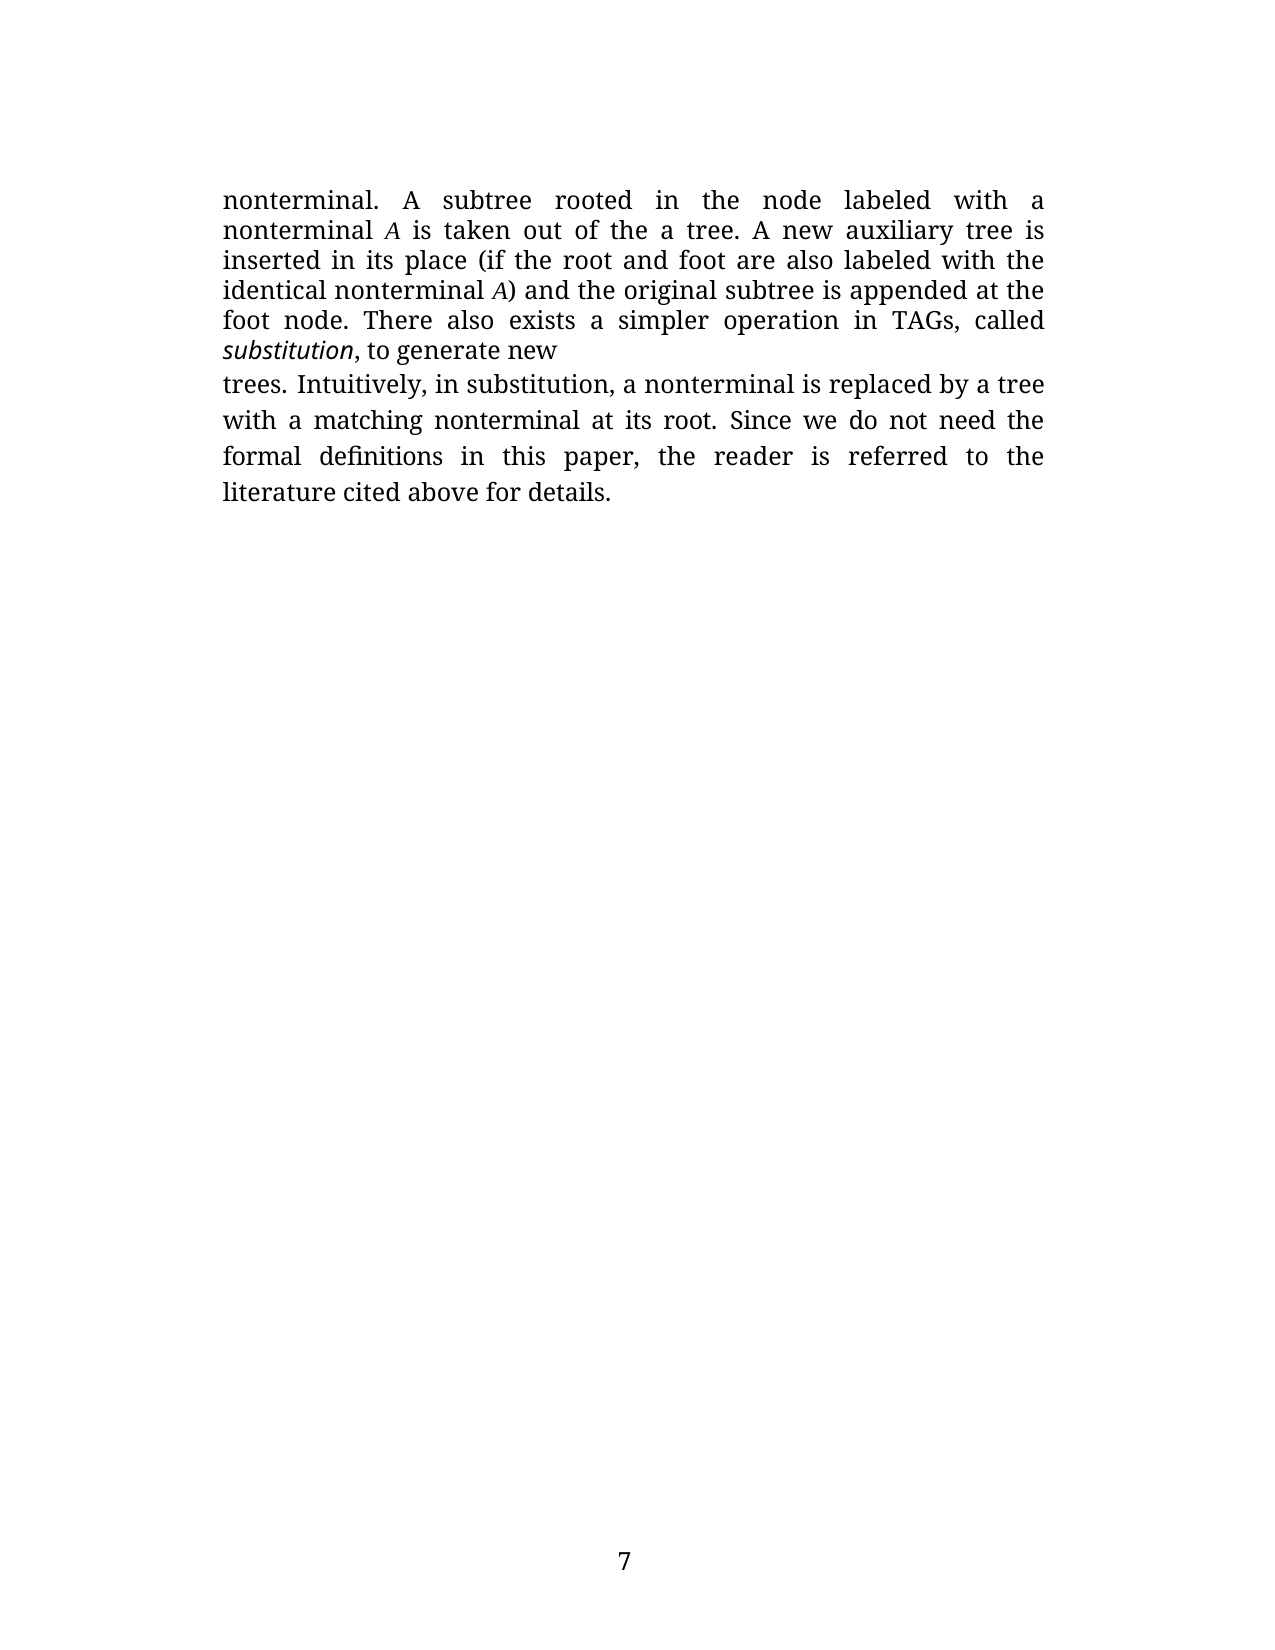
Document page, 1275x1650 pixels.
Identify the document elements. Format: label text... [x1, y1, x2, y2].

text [223, 185, 1045, 365]
text trees. Intuitively, in substitution, a nonterminal is replaced by a tree with a matching nonterminal at its root. Since we do not need the formal definitions in this paper, the reader is referred to the literature cited above for details. [223, 367, 1045, 508]
